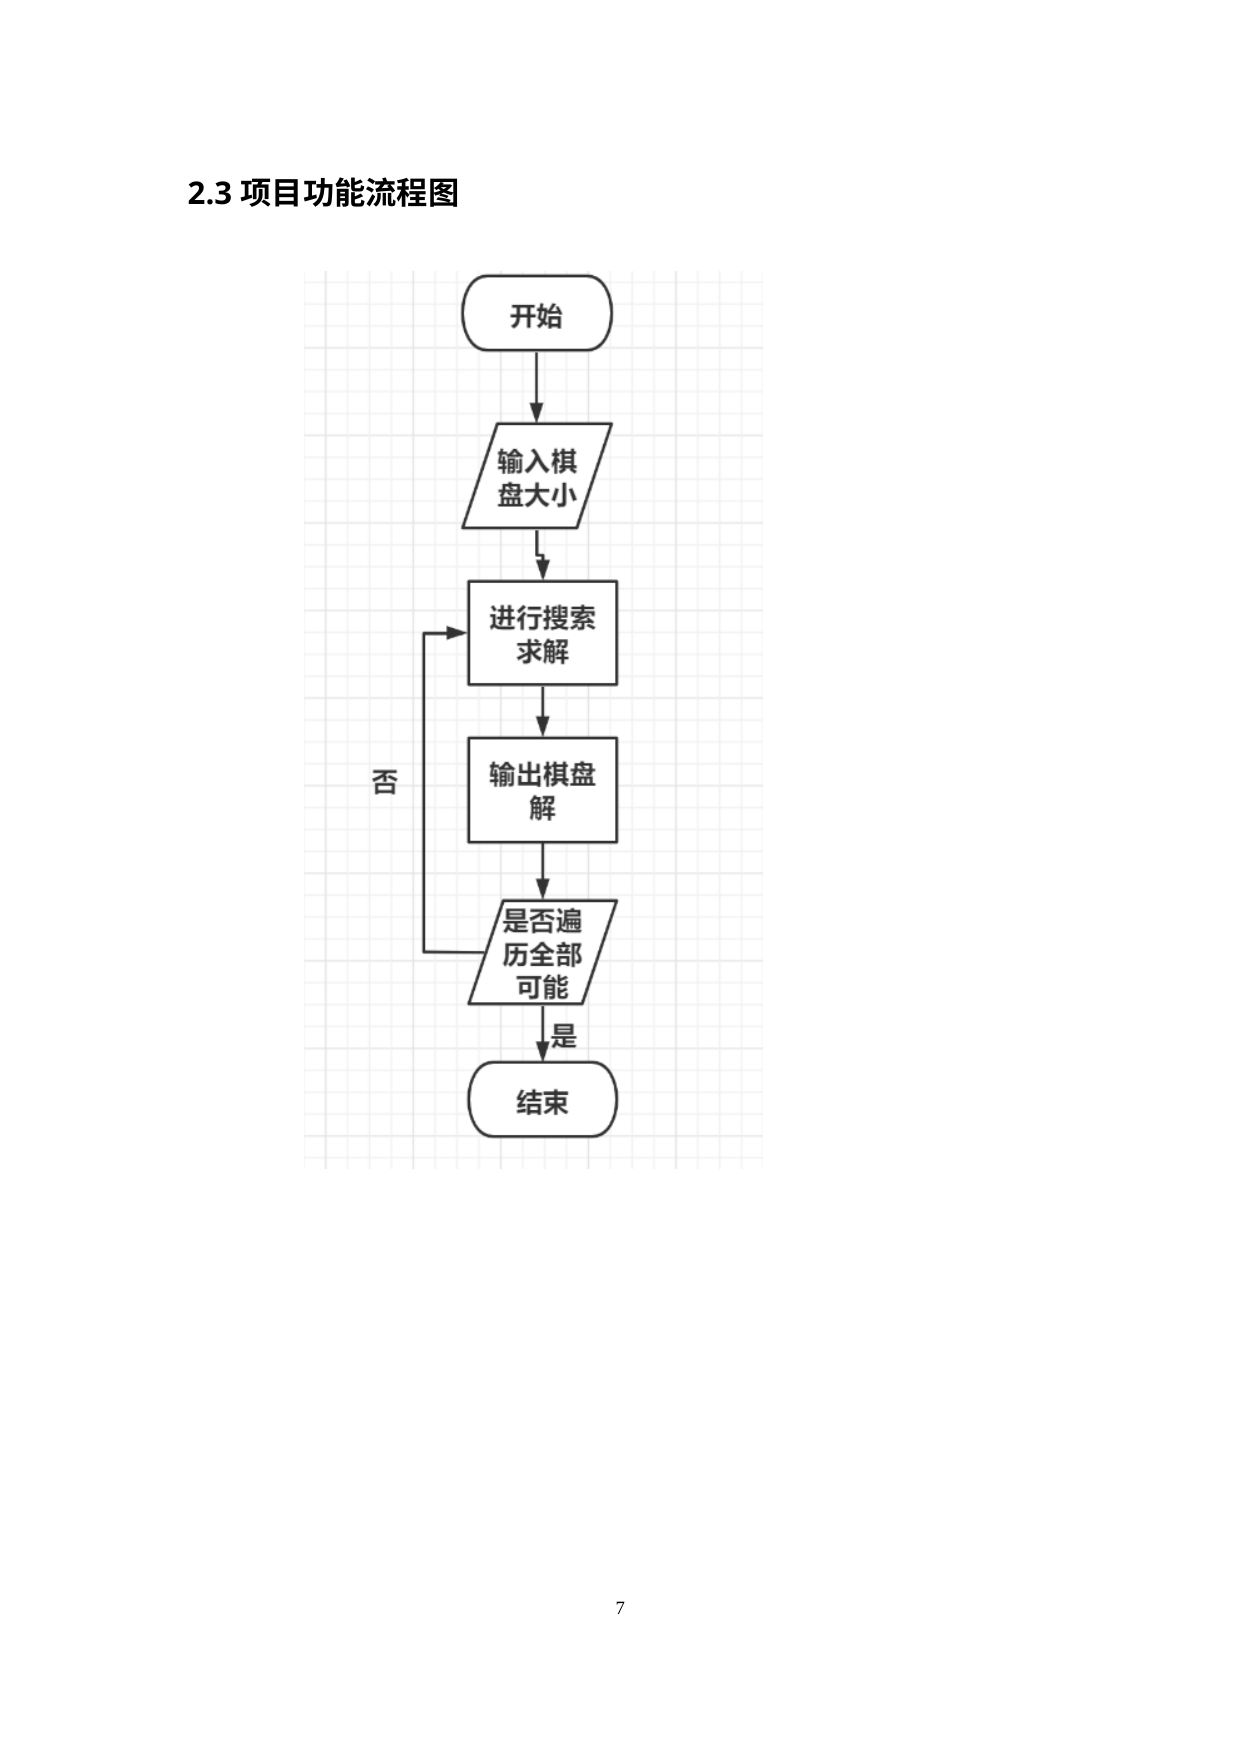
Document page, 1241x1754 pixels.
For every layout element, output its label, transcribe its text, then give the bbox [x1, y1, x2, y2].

picture [304, 271, 763, 1169]
subtitle 2.3 项目功能流程图 [187, 158, 1053, 223]
